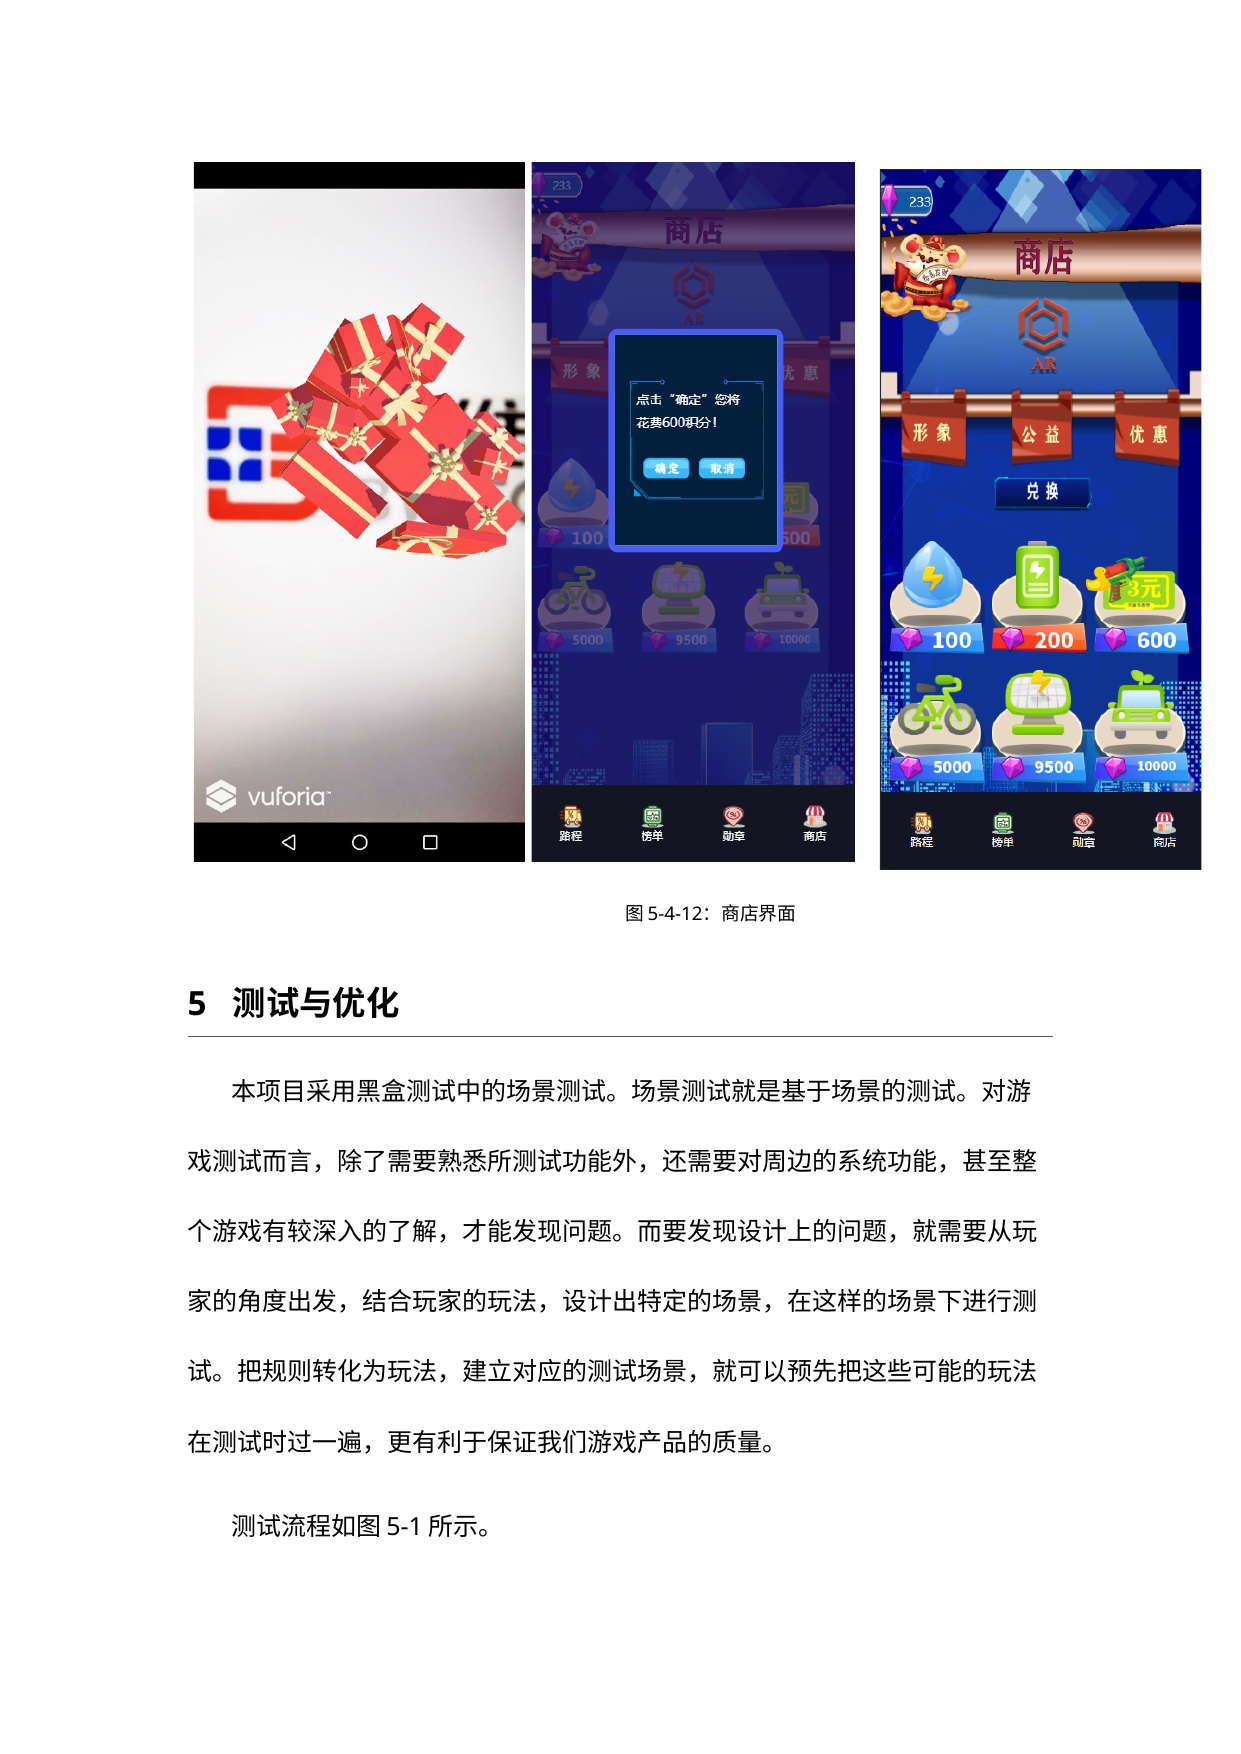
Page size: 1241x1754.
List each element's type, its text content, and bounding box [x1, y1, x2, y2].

picture [531, 162, 855, 862]
picture [193, 162, 525, 862]
subtitle 测试与优化 [187, 968, 1053, 1037]
text 测试流程如图5-1所示。 [187, 1492, 1053, 1557]
picture [879, 169, 1202, 870]
text 图5-4-12：商店界面 [581, 896, 1053, 929]
text 本项目采用黑盒测试中的场景测试。场景测试就是基于场景的测试。对游戏测试而言，除了需要熟悉所测试功能外，还需要对周边的系统功能，甚至整个游戏有较深入的了解，才能发现问题。而要发现设计上的问题，就需要从玩家的角度出发，结合玩家的玩法，设计出特定的场景，在这样的场景下进行测试。把规则转化为玩法，建立对应的测试场景，就可以预先把这些可能的玩法在测试时过一遍，更有利于保证我们游戏产品的质量。 [187, 1057, 1053, 1473]
